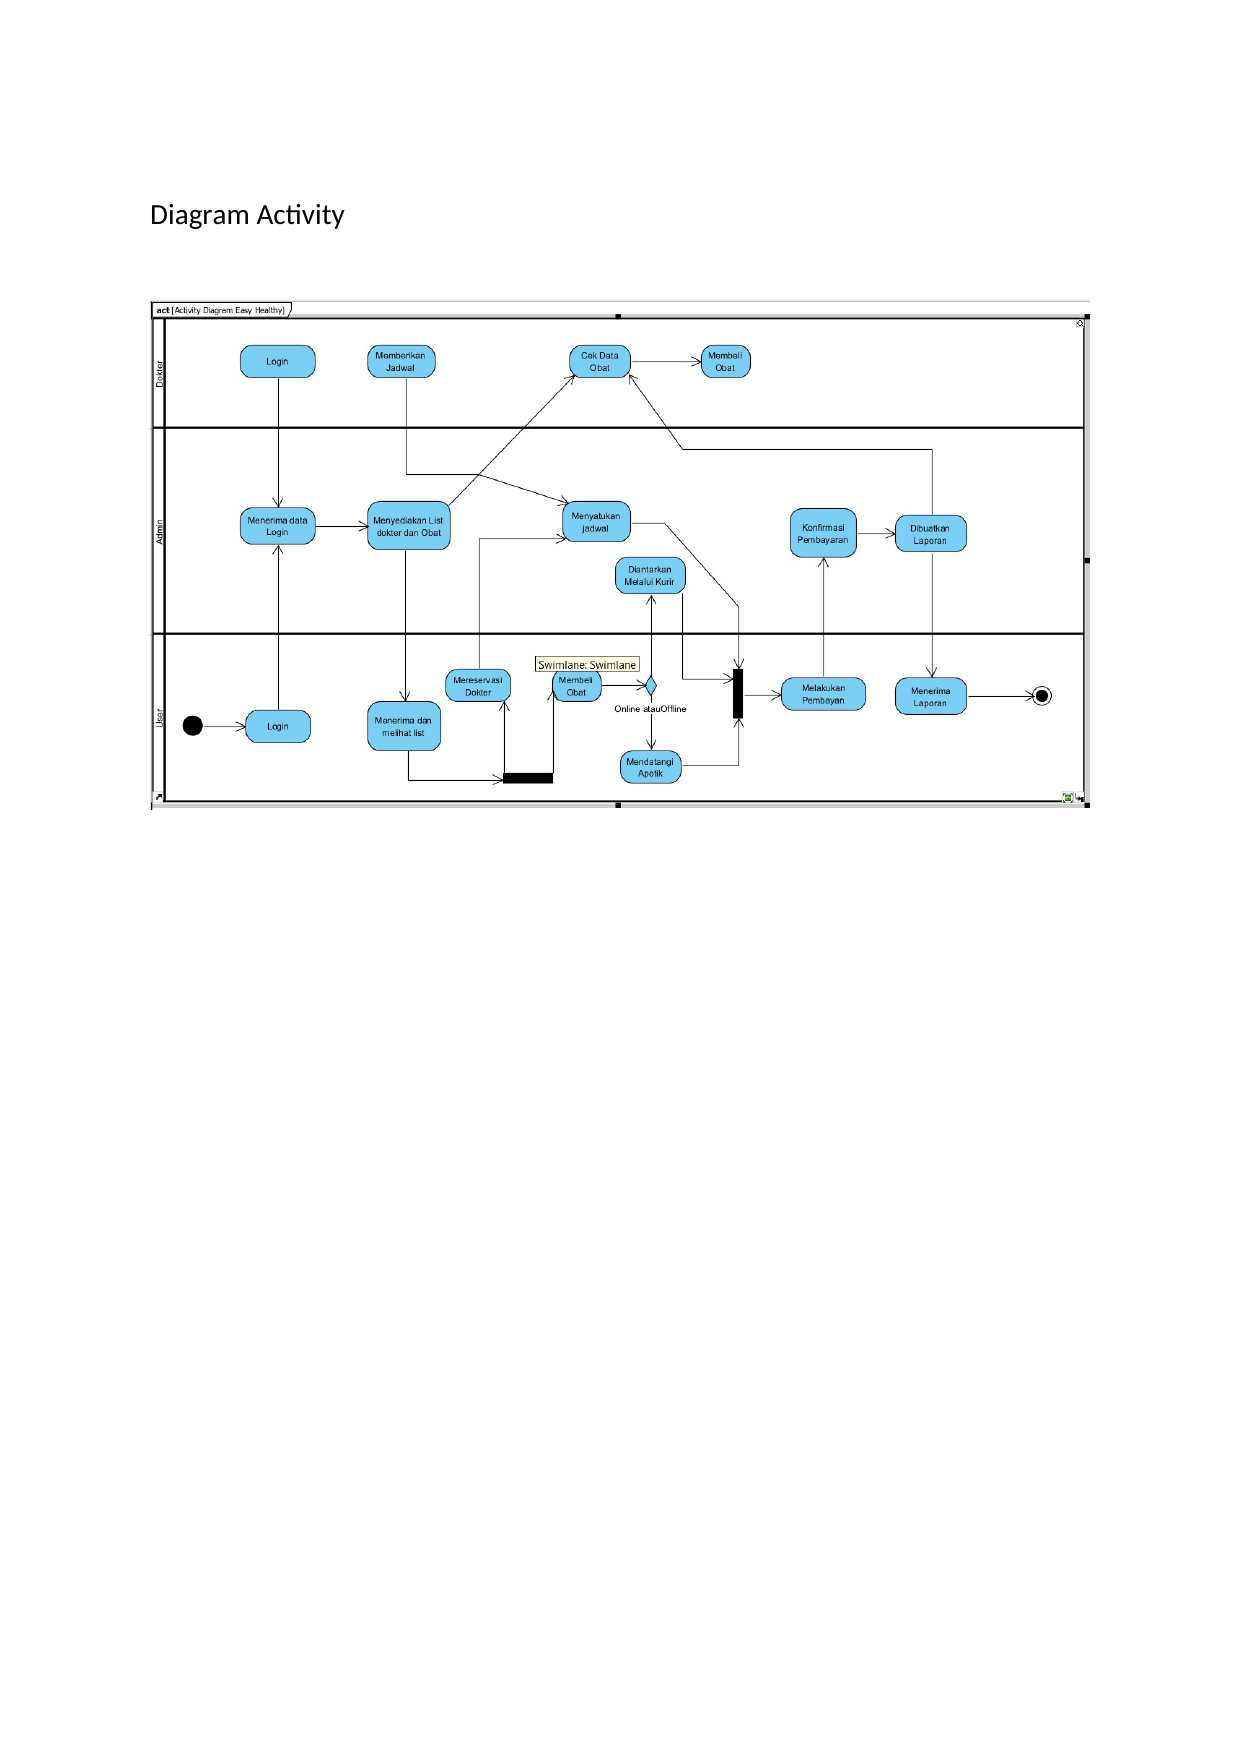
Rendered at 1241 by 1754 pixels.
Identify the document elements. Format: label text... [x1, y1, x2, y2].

picture [150, 299, 1091, 810]
text Diagram Activity [150, 196, 1090, 232]
